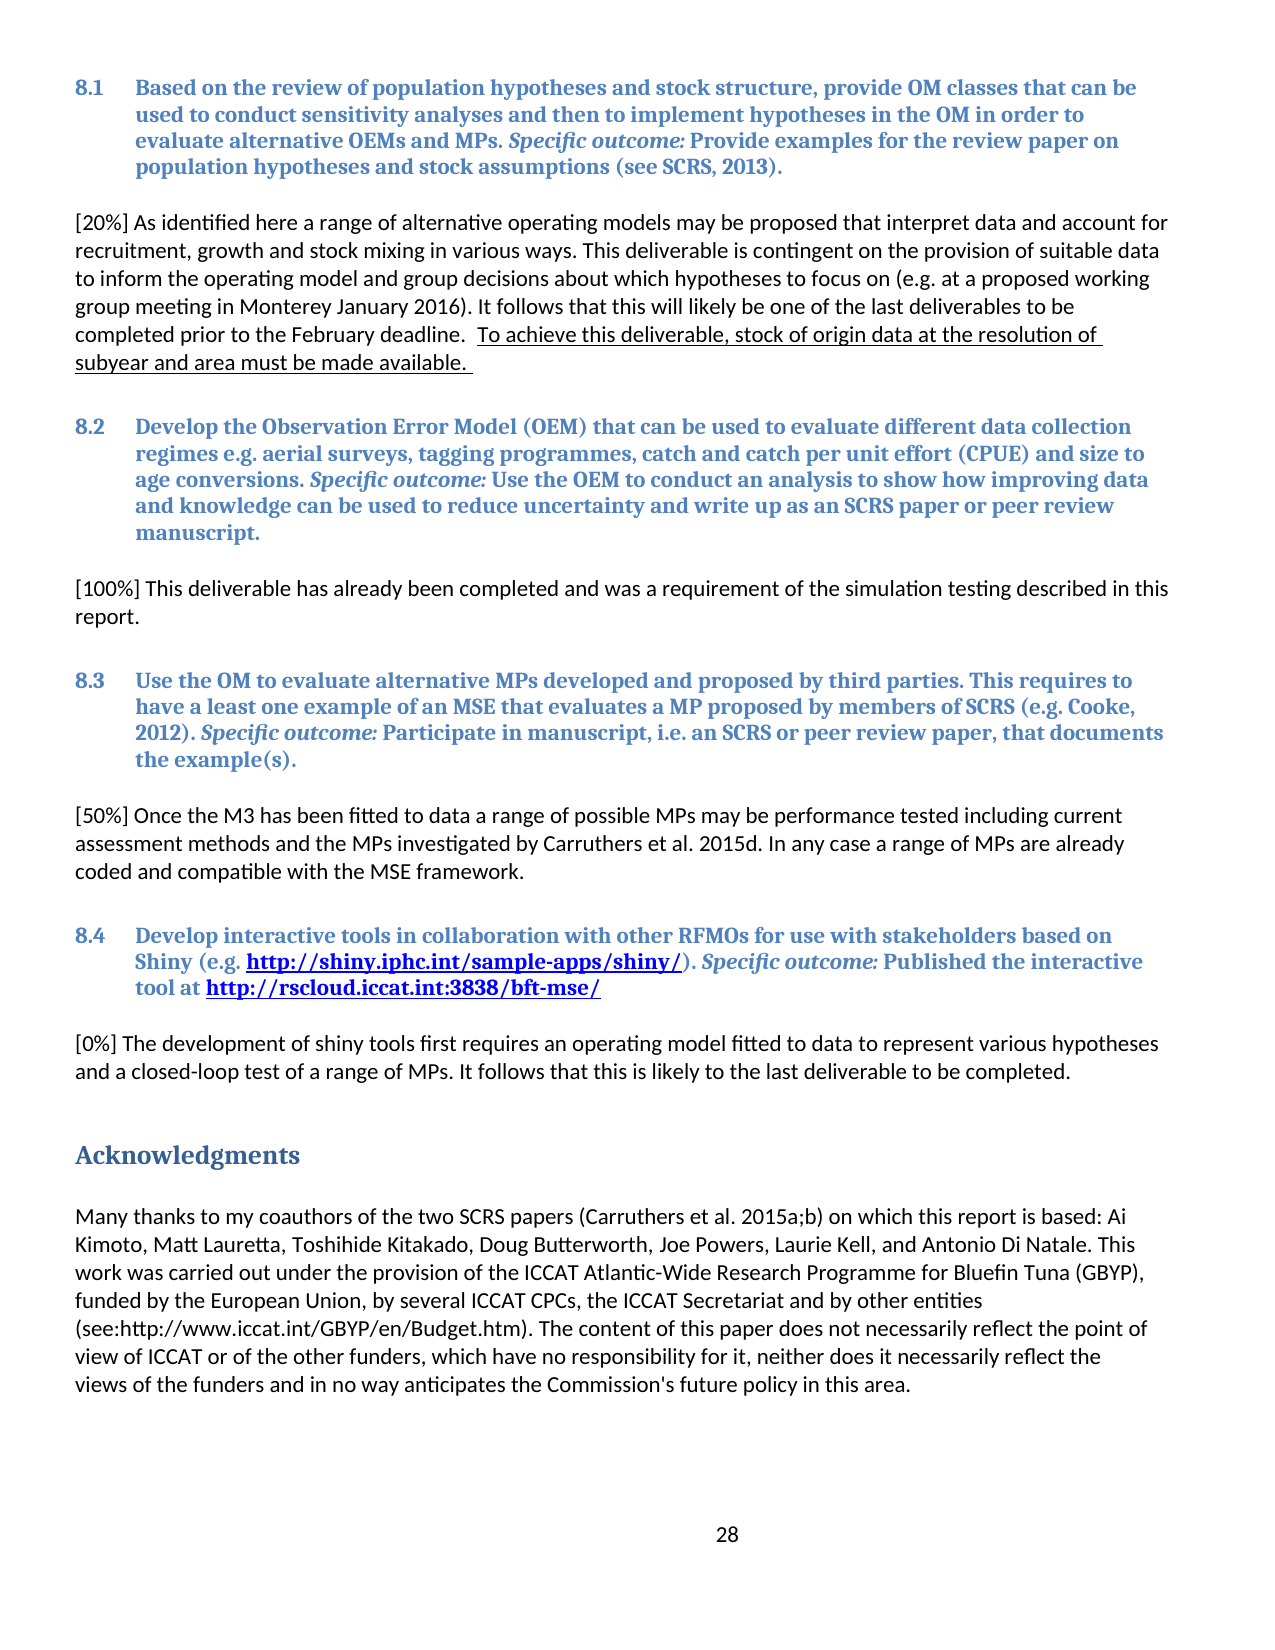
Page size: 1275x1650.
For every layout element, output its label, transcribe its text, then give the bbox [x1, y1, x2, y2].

subtitle Use the OM to evaluate alternative MPs developed and proposed by third parties. This requires to have a least one example of an MSE that evaluates a MP proposed by members of SCRS (e.g. Cooke, 2012). Specific outcome: Participate in manuscript, i.e. an SCRS or peer review paper, that documents the example(s). [75, 667, 1173, 773]
subtitle Develop interactive tools in collaboration with other RFMOs for use with stakeholders based on Shiny (e.g. http://shiny.iphc.int/sample-apps/shiny/). Specific outcome: Published the interactive tool at http://rscloud.iccat.int:3838/bft-mse/ [75, 922, 1173, 1001]
text [0%] The development of shiny tools first requires an operating model fitted to data to represent various hypotheses and a closed-loop test of a range of MPs. It follows that this is likely to the last deliverable to be completed. [75, 1029, 1173, 1086]
text [100%] This deliverable has already been completed and was a requirement of the simulation testing described in this report. [75, 574, 1173, 630]
text Many thanks to my coauthors of the two SCRS papers (Carruthers et al. 2015a;b) on which this report is based: Ai Kimoto, Matt Lauretta, Toshihide Kitakado, Doug Butterworth, Joe Powers, Laurie Kell, and Antonio Di Natale. This work was carried out under the provision of the ICCAT Atlantic-Wide Research Programme for Bluefin Tuna (GBYP), funded by the European Union, by several ICCAT CPCs, the ICCAT Secretariat and by other entities (see:http://www.iccat.int/GBYP/en/Budget.htm). The content of this paper does not necessarily reflect the point of view of ICCAT or of the other funders, which have no responsibility for it, neither does it necessarily reflect the views of the funders and in no way anticipates the Commission's future policy in this area. [75, 1202, 1158, 1398]
text Acknowledgments [75, 1140, 1275, 1171]
subtitle Based on the review of population hypotheses and stock structure, provide OM classes that can be used to conduct sensitivity analyses and then to implement hypotheses in the OM in order to evaluate alternative OEMs and MPs. Specific outcome: Provide examples for the review paper on population hypotheses and stock assumptions (see SCRS, 2013). [75, 75, 1173, 180]
subtitle Develop the Observation Error Model (OEM) that can be used to evaluate different data collection regimes e.g. aerial surveys, tagging programmes, catch and catch per unit effort (CPUE) and size to age conversions. Specific outcome: Use the OEM to conduct an analysis to show how improving data and knowledge can be used to reduce uncertainty and write up as an SCRS paper or peer review manuscript. [75, 414, 1173, 546]
text [20%] As identified here a range of alternative operating models may be proposed that interpret data and account for recruitment, growth and stock mixing in various ways. This deliverable is contingent on the provision of suitable data to inform the operating model and group decisions about which hypotheses to focus on (e.g. at a proposed working group meeting in Monterey January 2016). It follows that this will likely be one of the last deliverables to be completed prior to the February deadline. To achieve this deliverable, stock of origin data at the resolution of subyear and area must be made available. [75, 208, 1173, 377]
text [50%] Once the M3 has been fitted to data a range of possible MPs may be performance tested including current assessment methods and the MPs investigated by Carruthers et al. 2015d. In any case a range of MPs are already coded and compatible with the MSE framework. [75, 801, 1173, 885]
